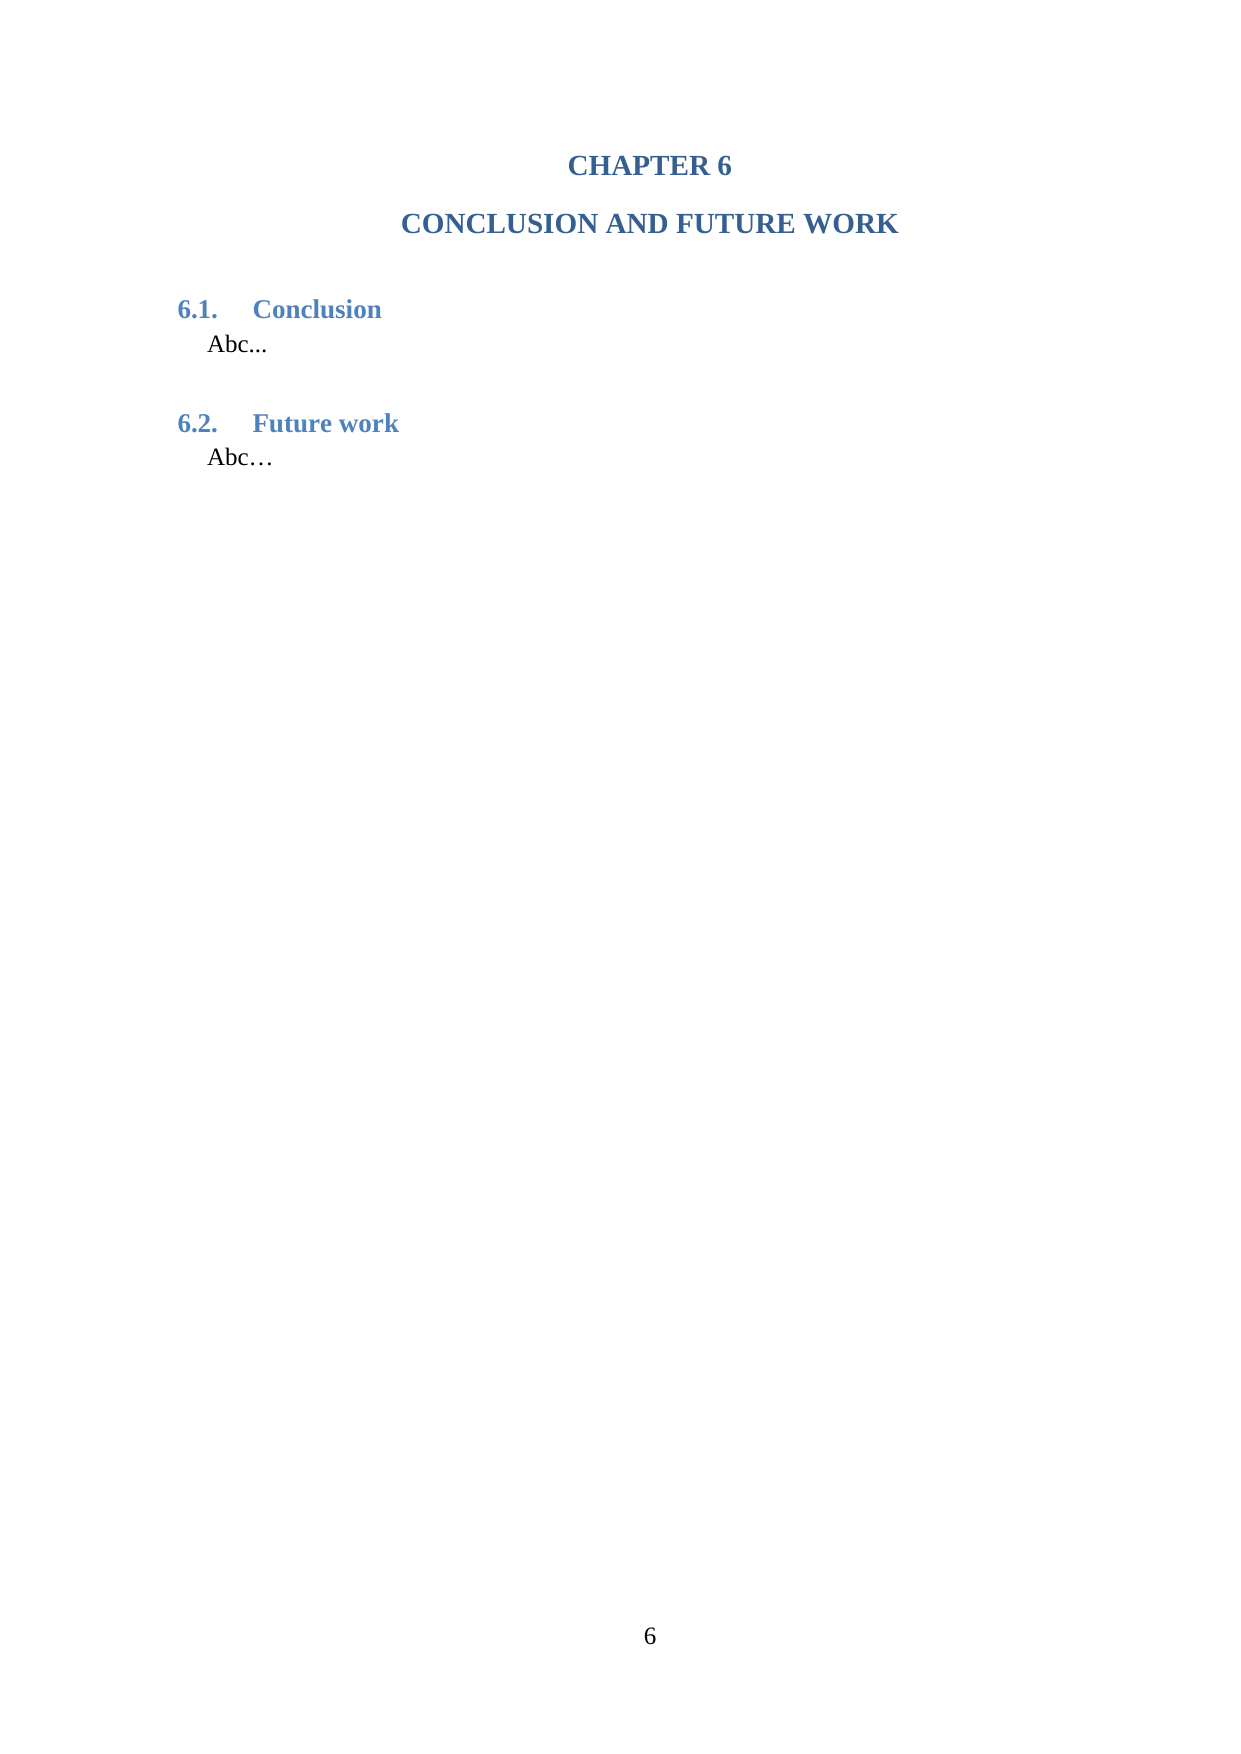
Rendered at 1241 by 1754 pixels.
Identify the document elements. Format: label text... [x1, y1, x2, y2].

subtitle Conclusion [177, 293, 1122, 325]
subtitle CONCLUSION AND FUTURE WORK [177, 206, 1122, 240]
subtitle Future work [177, 407, 1122, 438]
text Abc... [177, 329, 1122, 358]
subtitle CHAPTER 6 [177, 148, 1122, 181]
text Abc… [177, 442, 1122, 471]
